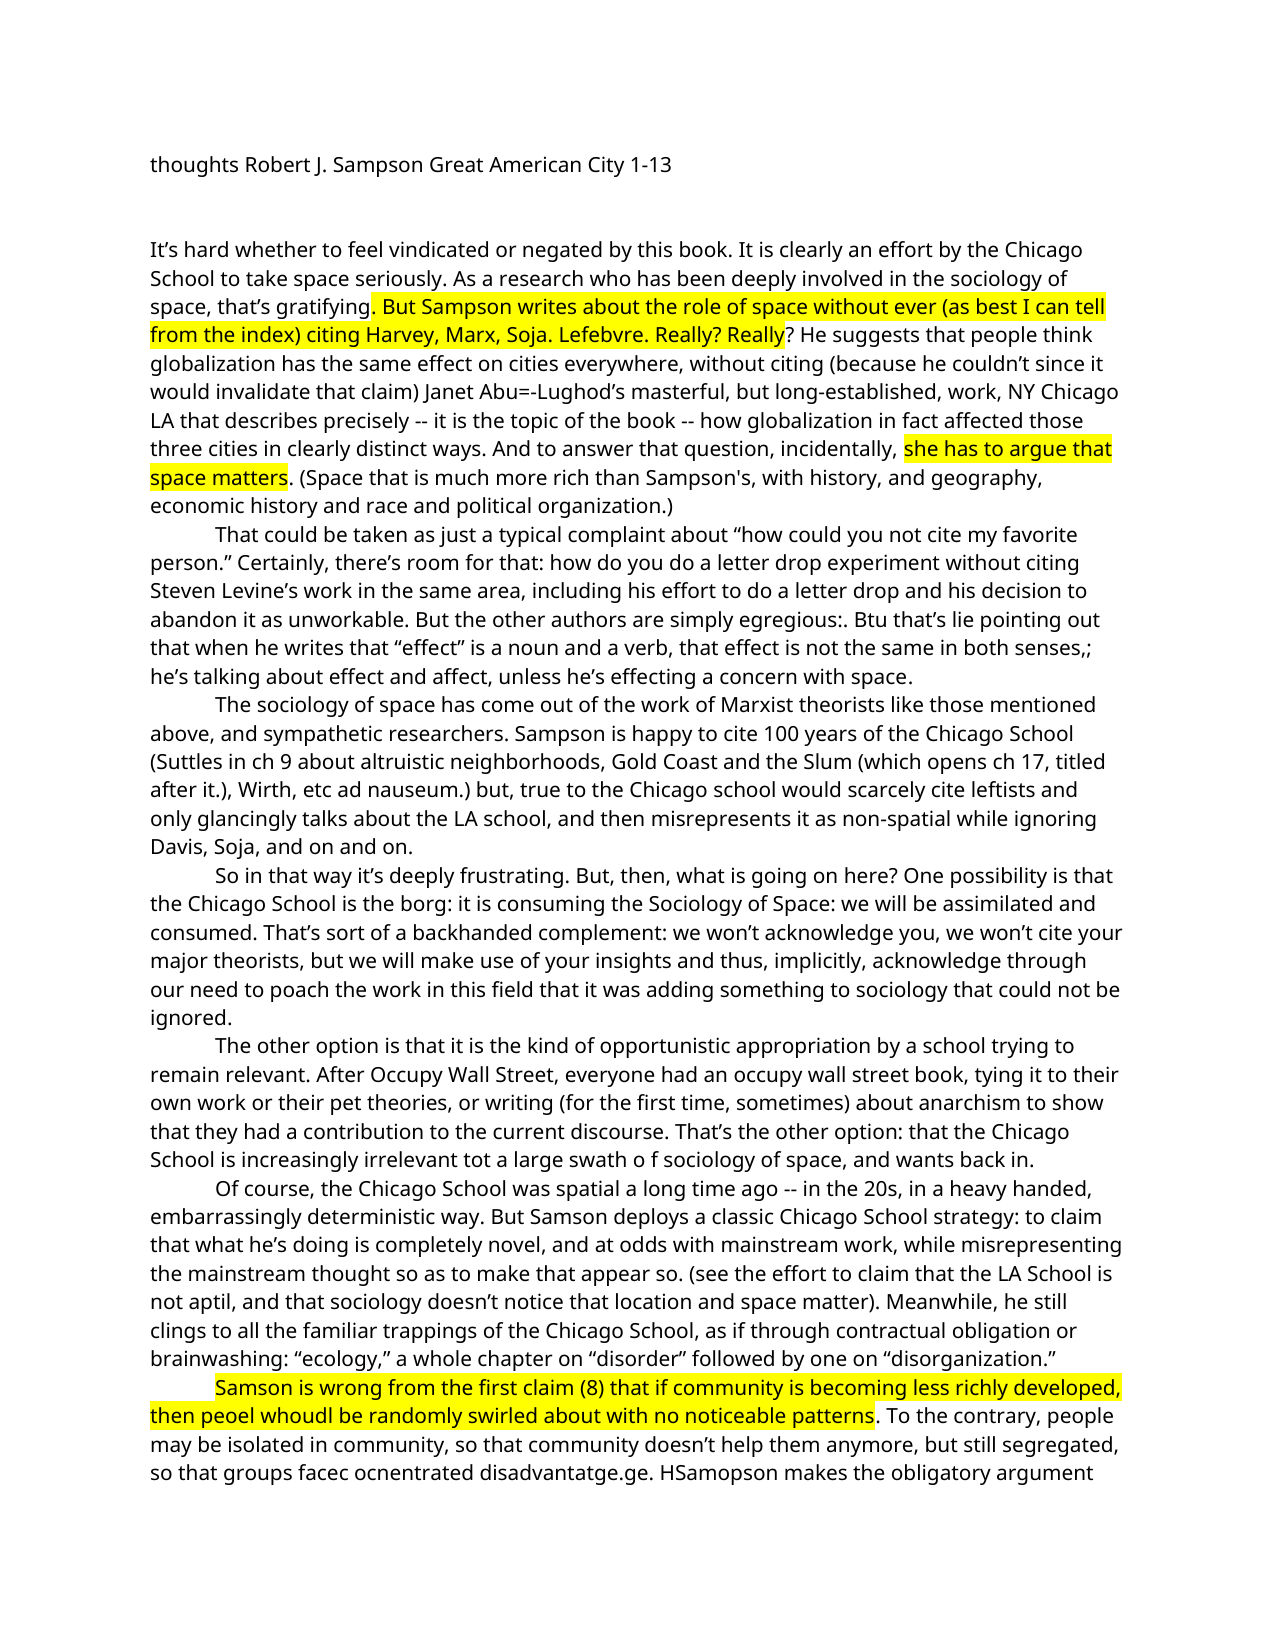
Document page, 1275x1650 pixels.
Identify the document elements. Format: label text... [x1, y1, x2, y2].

text That could be taken as just a typical complaint about “how could you not cite my favorite person.” Certainly, there’s room for that: how do you do a letter drop experiment without citing Steven Levine’s work in the same area, including his effort to do a letter drop and his decision to abandon it as unworkable. But the other authors are simply egregious:. Btu that’s lie pointing out that when he writes that “effect” is a noun and a verb, that effect is not the same in both senses,; he’s talking about effect and affect, unless he’s effecting a concern with space. [150, 520, 1125, 690]
text The other option is that it is the kind of opportunistic appropriation by a school trying to remain relevant. After Occupy Wall Street, everyone had an occupy wall street book, tying it to their own work or their pet theories, or writing (for the first time, sometimes) about anarchism to show that they had a contribution to the current discourse. That’s the other option: that the Chicago School is increasingly irrelevant tot a large swath o f sociology of space, and wants back in. [150, 1032, 1125, 1174]
text Of course, the Chicago School was spatial a long time ago -- in the 20s, in a heavy handed, embarrassingly deterministic way. But Samson deploys a classic Chicago School strategy: to claim that what he’s doing is completely novel, and at odds with mainstream work, while misrepresenting the mainstream thought so as to make that appear so. (see the effort to claim that the LA School is not aptil, and that sociology doesn’t notice that location and space matter). Meanwhile, he still clings to all the familiar trappings of the Chicago School, as if through contractual obligation or brainwashing: “ecology,” a whole chapter on “disorder” followed by one on “disorganization.” [150, 1174, 1125, 1373]
text So in that way it’s deeply frustrating. But, then, what is going on here? One possibility is that the Chicago School is the borg: it is consuming the Sociology of Space: we will be assimilated and consumed. That’s sort of a backhanded complement: we won’t acknowledge you, we won’t cite your major theorists, but we will make use of your insights and thus, implicitly, acknowledge through our need to poach the work in this field that it was adding something to sociology that could not be ignored. [150, 861, 1125, 1032]
text It’s hard whether to feel vindicated or negated by this book. It is clearly an effort by the Chicago School to take space seriously. As a research who has been deeply involved in the sociology of space, that’s gratifying. But Sampson writes about the role of space without ever (as best I can tell from the index) citing Harvey, Marx, Soja. Lefebvre. Really? Really? He suggests that people think globalization has the same effect on cities everywhere, without citing (because he couldn’t since it would invalidate that claim) Janet Abu=-Lughod’s masterful, but long-established, work, NY Chicago LA that describes precisely -- it is the topic of the book -- how globalization in fact affected those three cities in clearly distinct ways. And to answer that question, incidentally, she has to argue that space matters. (Space that is much more rich than Sampson's, with history, and geography, economic history and race and political organization.) [150, 235, 1125, 520]
text thoughts Robert J. Sampson Great American City 1-13 [150, 150, 1125, 178]
text The sociology of space has come out of the work of Marxist theorists like those mentioned above, and sympathetic researchers. Sampson is happy to cite 100 years of the Chicago School (Suttles in ch 9 about altruistic neighborhoods, Gold Coast and the Slum (which opens ch 17, titled after it.), Wirth, etc ad nauseum.) but, true to the Chicago school would scarcely cite leftists and only glancingly talks about the LA school, and then misrepresents it as non-spatial while ignoring Davis, Soja, and on and on. [150, 690, 1125, 861]
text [150, 1373, 1125, 1487]
